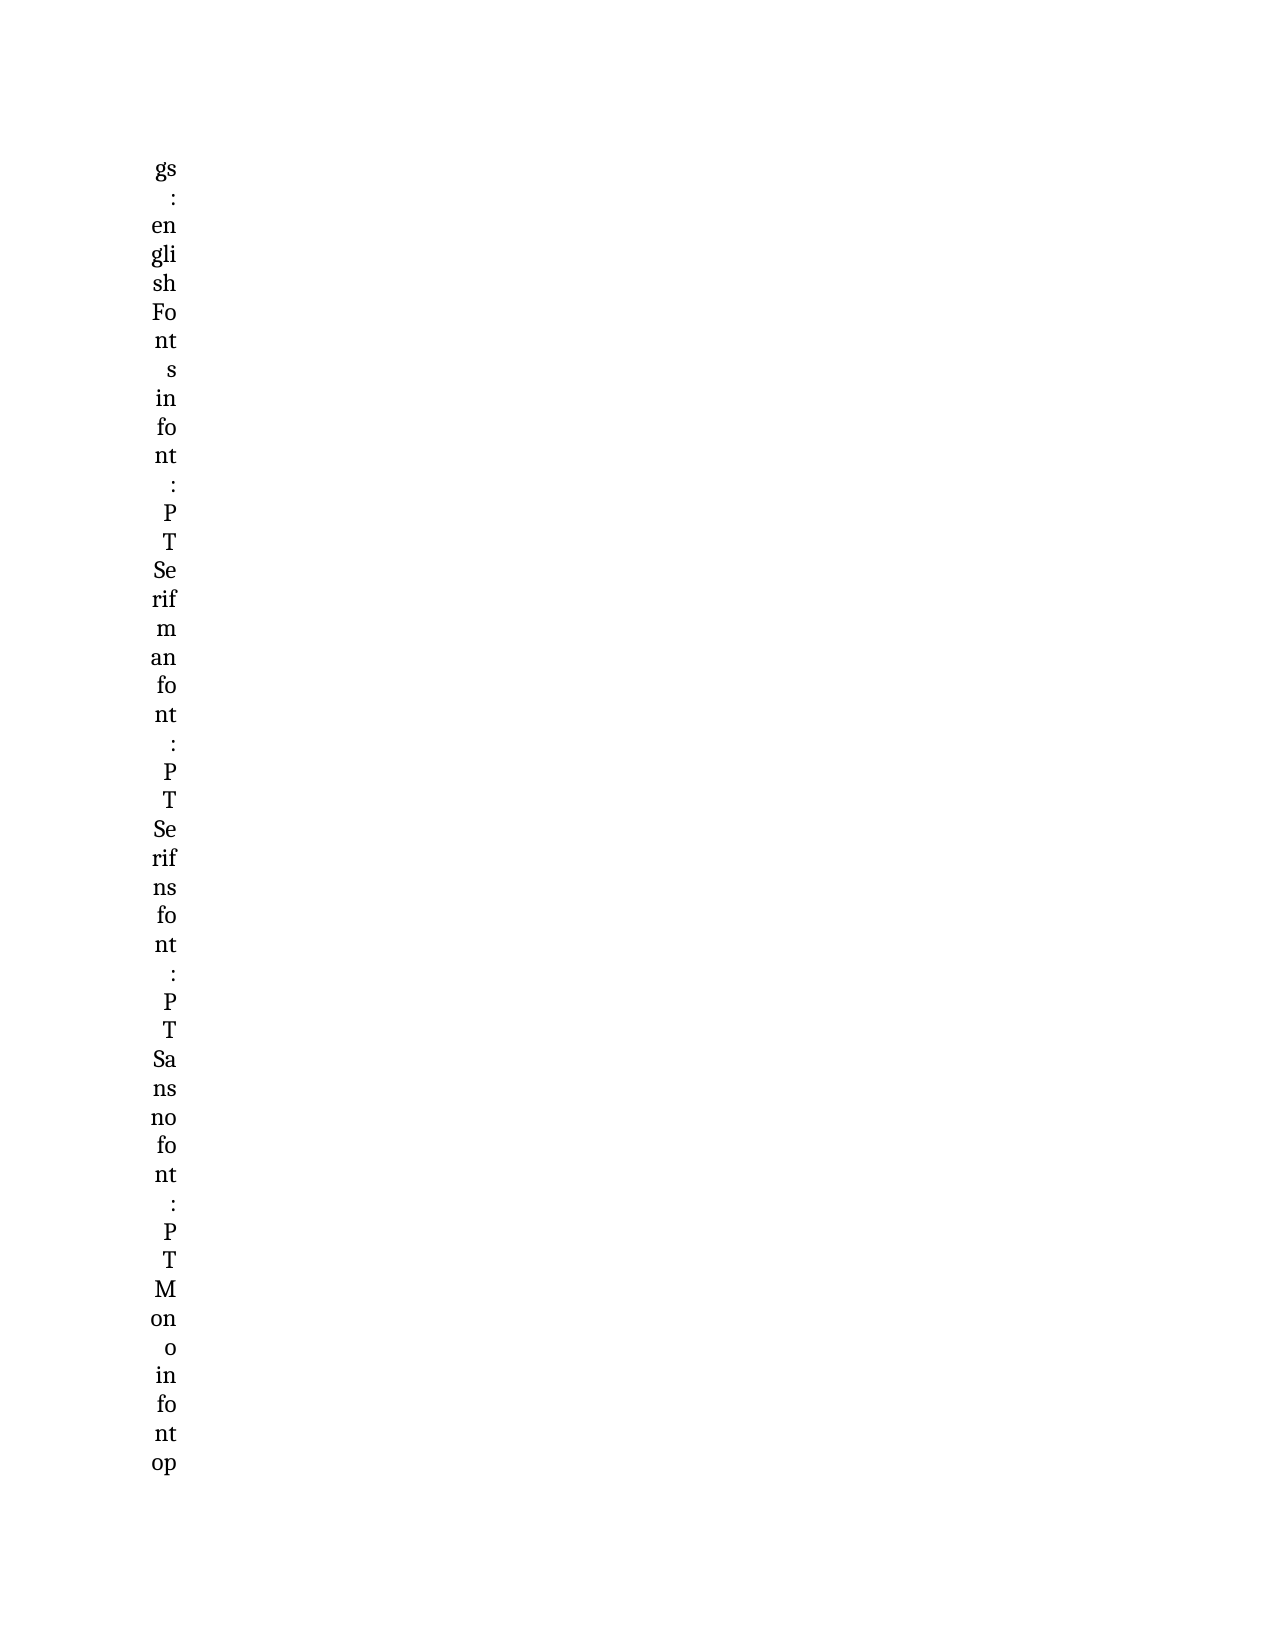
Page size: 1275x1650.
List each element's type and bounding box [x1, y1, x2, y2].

table_cell [139, 150, 187, 1476]
